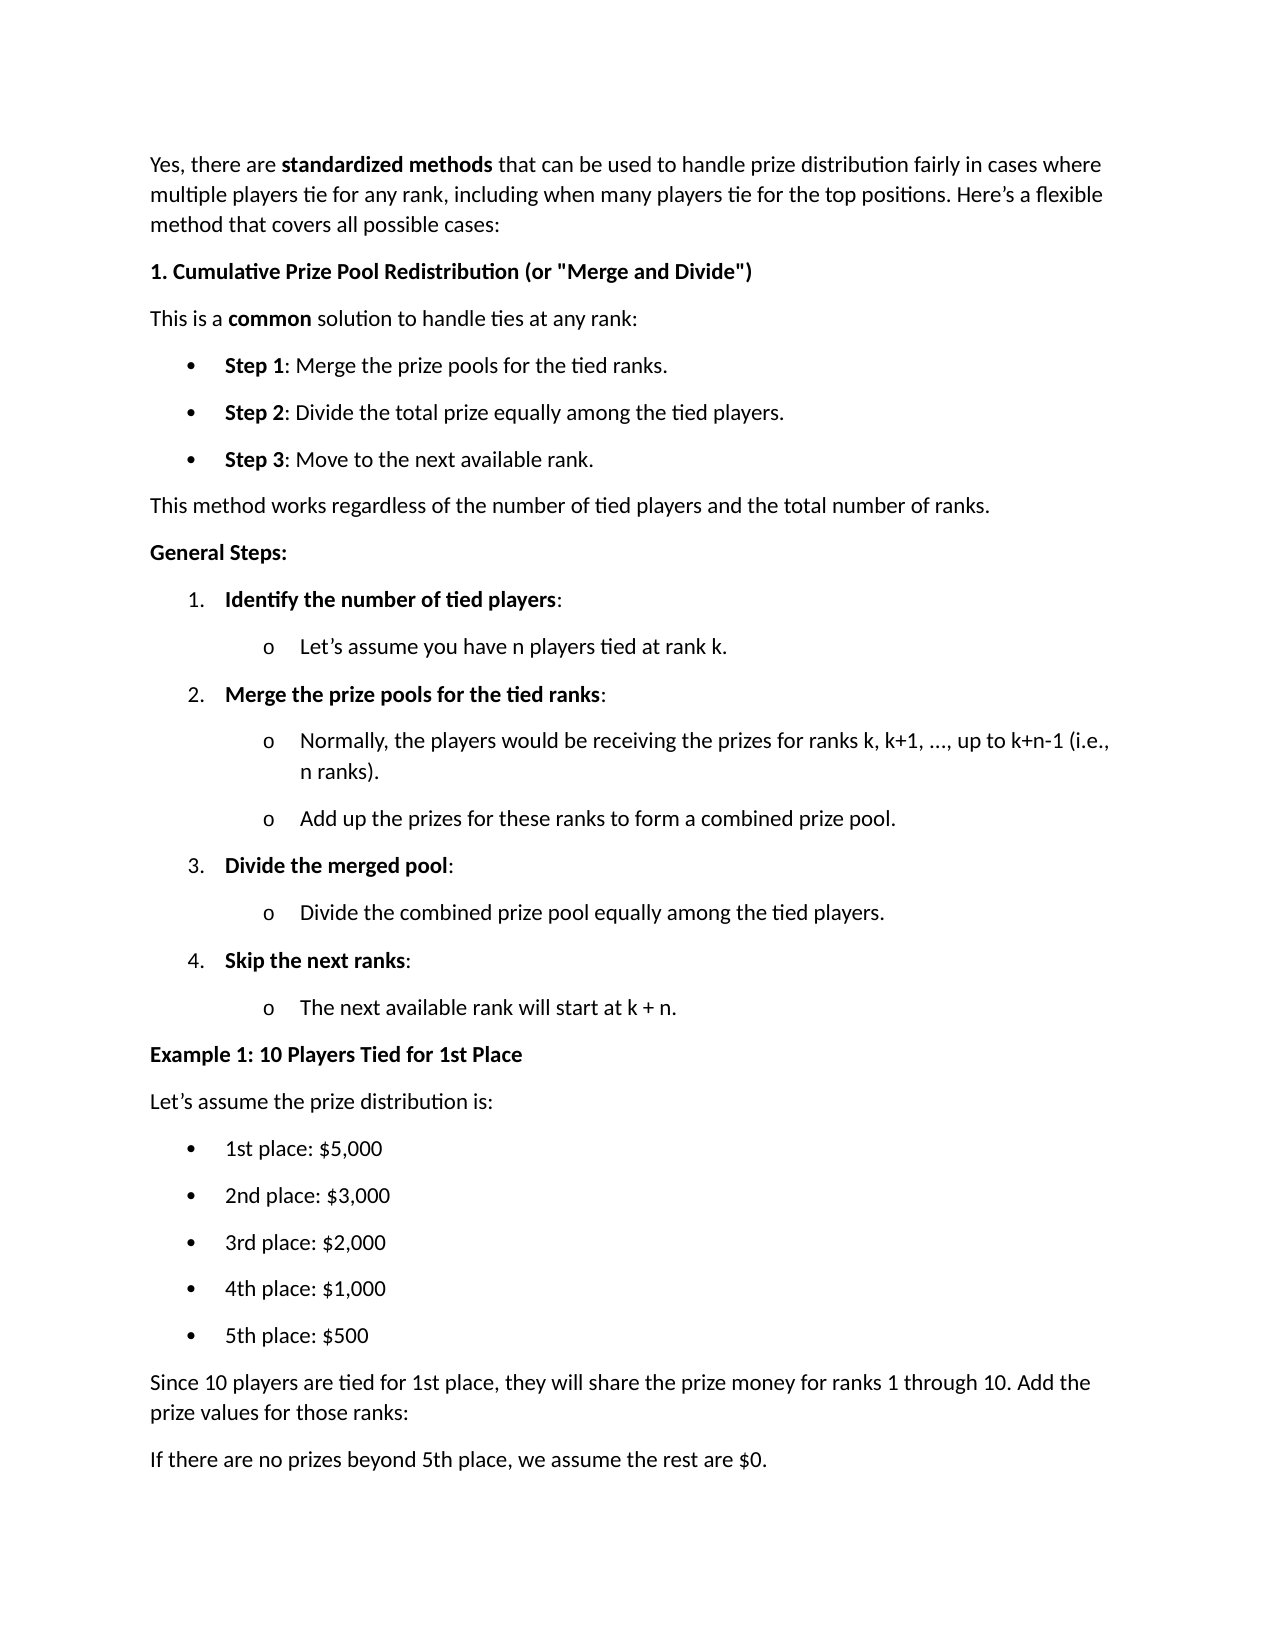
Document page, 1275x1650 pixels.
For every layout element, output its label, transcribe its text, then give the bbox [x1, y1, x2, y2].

text Example 1: 10 Players Tied for 1st Place [150, 1040, 1125, 1068]
list 1st place: $5,000 [187, 1134, 1125, 1162]
text This is a common solution to handle ties at any rank: [150, 304, 1125, 332]
text Let’s assume the prize distribution is: [150, 1087, 1125, 1115]
list 3rd place: $2,000 [187, 1228, 1125, 1256]
text Since 10 players are tied for 1st place, they will share the prize money for ranks 1 through 10. Add the prize values for those ranks: [150, 1368, 1125, 1426]
list Step 2: Divide the total prize equally among the tied players. [187, 398, 1125, 426]
text General Steps: [150, 538, 1125, 567]
list 5th place: $500 [187, 1321, 1125, 1349]
list Divide the merged pool: [187, 852, 1125, 879]
list Identify the number of tied players: [187, 585, 1125, 613]
list Divide the combined prize pool equally among the tied players. [262, 898, 1125, 927]
text If there are no prizes beyond 5th place, we assume the rest are $0. [150, 1445, 1125, 1473]
list Step 1: Merge the prize pools for the tied ranks. [187, 351, 1125, 379]
list Merge the prize pools for the tied ranks: [187, 680, 1125, 708]
list 4th place: $1,000 [187, 1274, 1125, 1302]
list Normally, the players would be receiving the prizes for ranks k, k+1, ..., up to k+n-1 (i.e., n ranks). [262, 727, 1125, 785]
list Add up the prizes for these ranks to form a combined prize pool. [262, 804, 1125, 833]
text Yes, there are standardized methods that can be used to handle prize distribution fairly in cases where multiple players tie for any rank, including when many players tie for the top positions. Here’s a flexible method that covers all possible cases: [150, 150, 1125, 238]
text 1. Cumulative Prize Pool Redistribution (or "Merge and Divide") [150, 257, 1125, 285]
list Skip the next ranks: [187, 946, 1125, 974]
text This method works regardless of the number of tied players and the total number of ranks. [150, 492, 1125, 520]
list Let’s assume you have n players tied at rank k. [262, 632, 1125, 661]
list The next available rank will start at k + n. [262, 993, 1125, 1021]
list 2nd place: $3,000 [187, 1181, 1125, 1209]
list Step 3: Move to the next available rank. [187, 445, 1125, 473]
